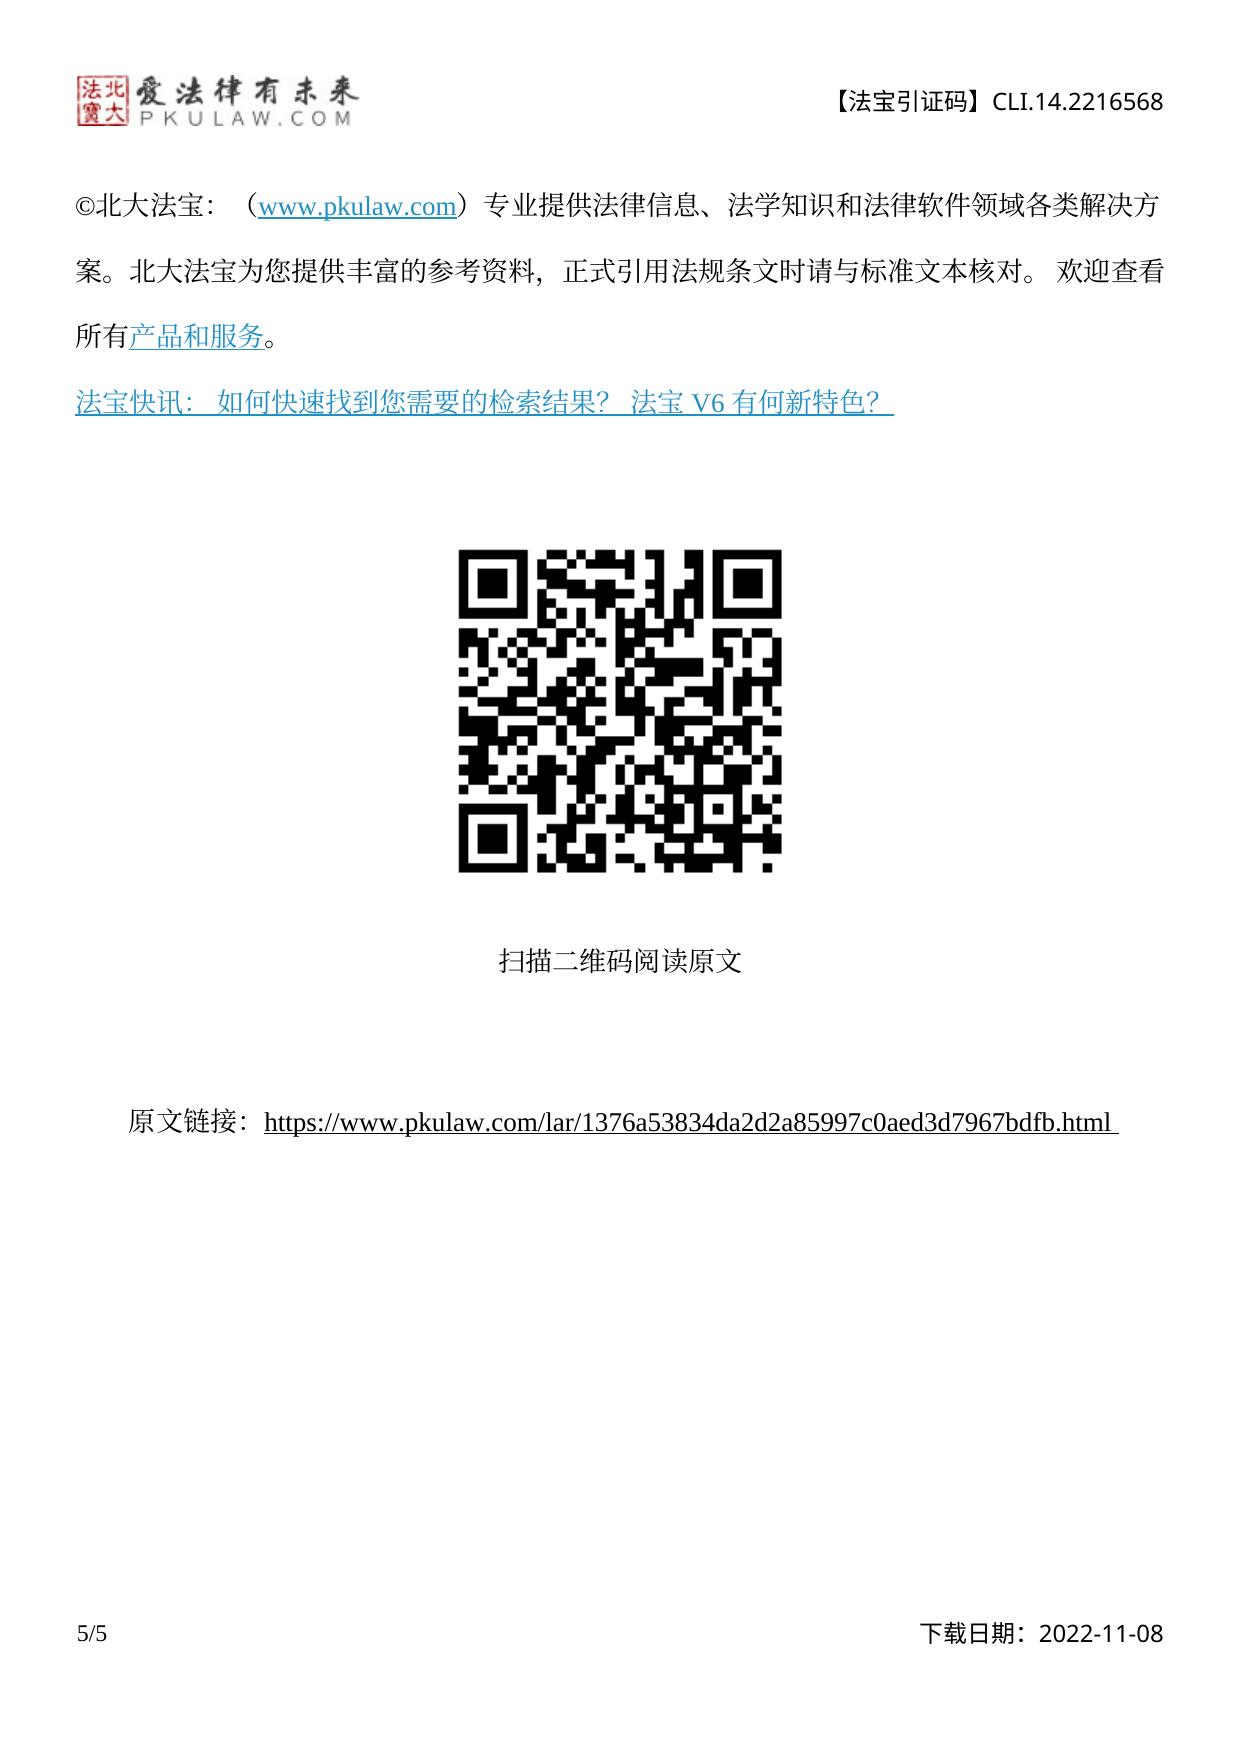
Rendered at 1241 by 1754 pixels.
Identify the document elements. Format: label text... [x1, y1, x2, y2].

text 原文链接：https://www.pkulaw.com/lar/1376a53834da2d2a85997c0aed3d7967bdfb.html [75, 1071, 1165, 1137]
picture [420, 511, 821, 912]
text ©北大法宝：（www.pkulaw.com）专业提供法律信息、法学知识和法律软件领域各类解决方案。北大法宝为您提供丰富的参考资料，正式引用法规条文时请与标准文本核对。 欢迎查看所有产品和服务。 法宝快讯： 如何快速找到您需要的检索结果？ 法宝 V6 有何新特色？ [75, 156, 1165, 418]
picture [76, 75, 361, 126]
text 扫描二维码阅读原文 [169, 912, 1071, 978]
